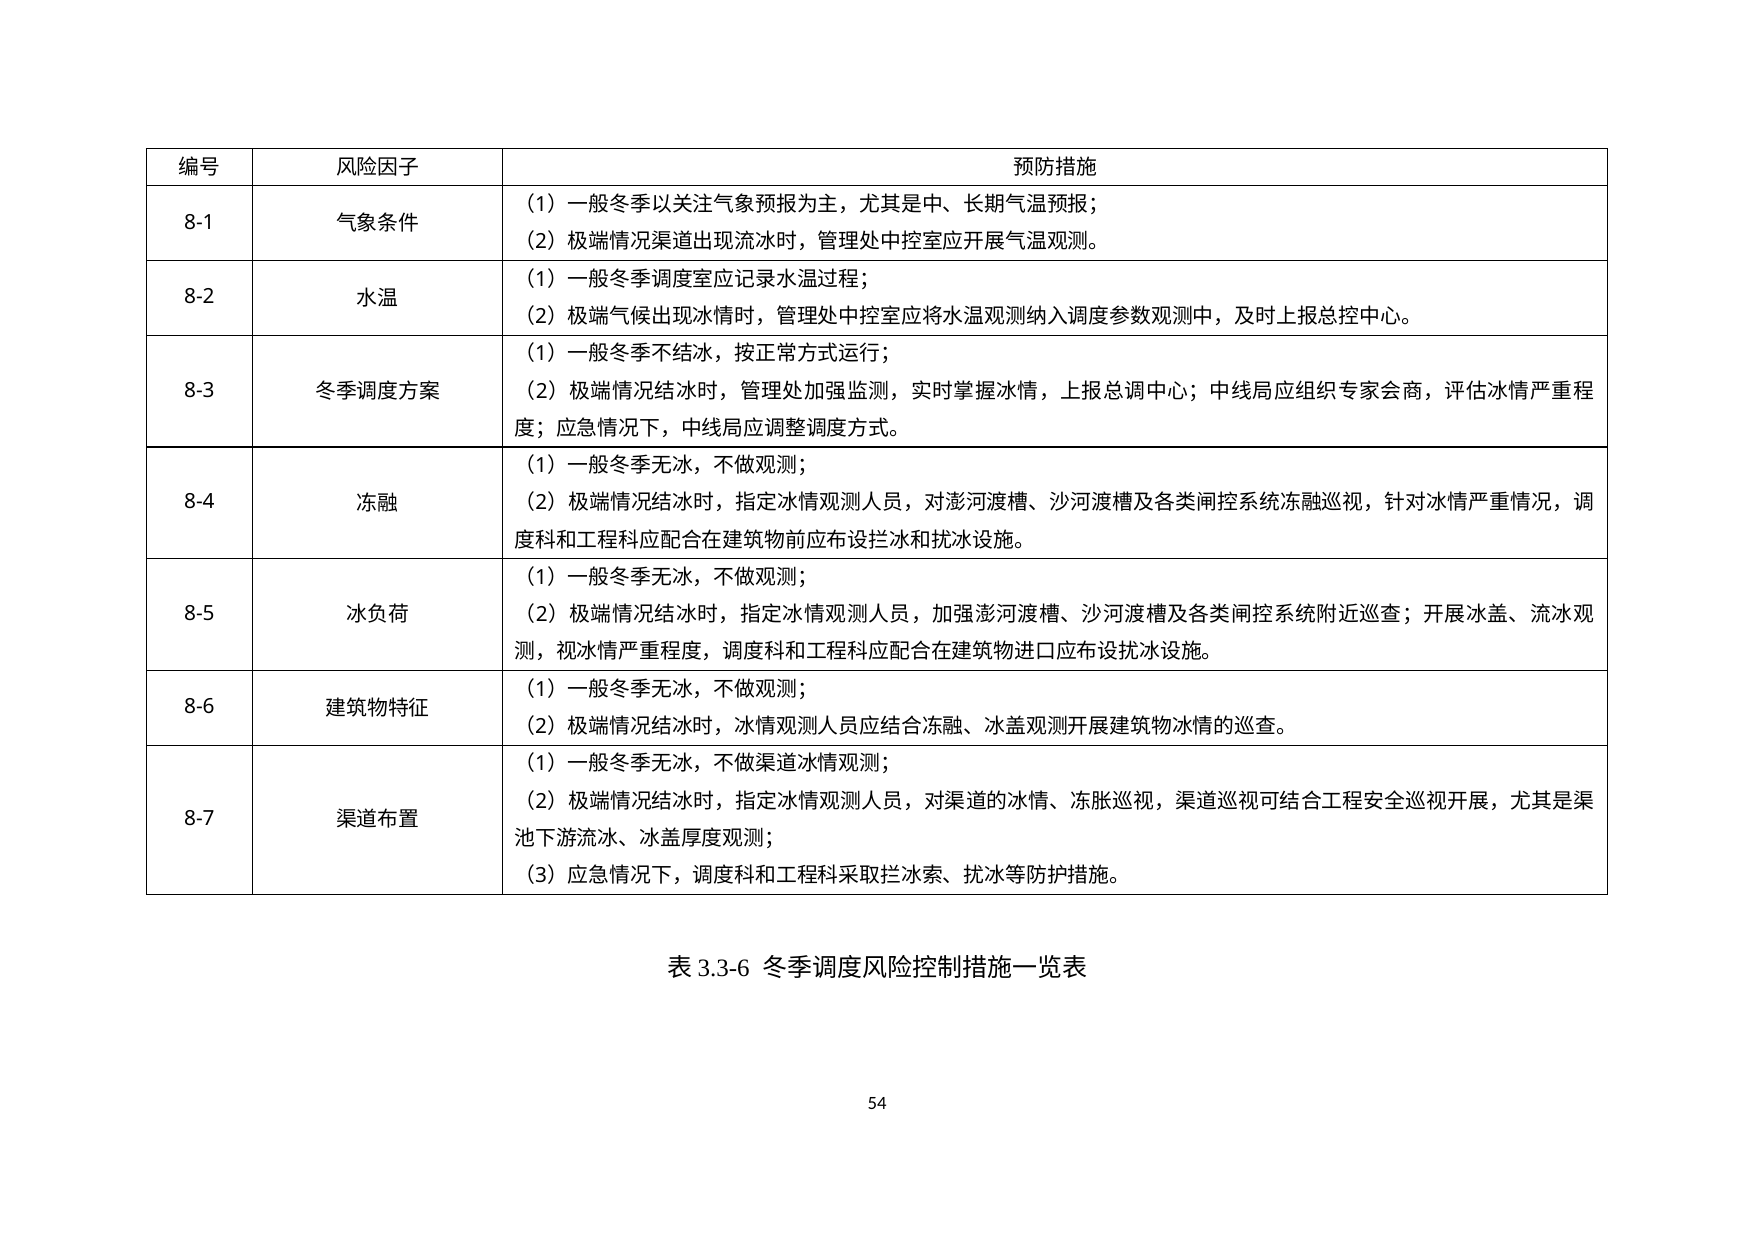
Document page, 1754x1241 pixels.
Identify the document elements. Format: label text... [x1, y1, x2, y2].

table_cell 8-2 [147, 261, 252, 334]
table_header 风险因子 [253, 149, 502, 185]
table_cell （1）一般冬季无冰，不做渠道冰情观测； （2）极端情况结冰时，指定冰情观测人员，对渠道的冰情、冻胀巡视，渠道巡视可结合工程安全巡视开展，尤其是渠池下游流冰、冰盖厚度观测； （3）应急情况下，调度科和工程科采取拦冰索、扰冰等防护措施。 [503, 746, 1607, 894]
table_cell 冬季调度方案 [253, 336, 502, 446]
table_cell （1）一般冬季无冰，不做观测； （2）极端情况结冰时，冰情观测人员应结合冻融、冰盖观测开展建筑物冰情的巡查。 [503, 671, 1607, 744]
table_cell 8-4 [147, 448, 252, 558]
table_header 编号 [147, 149, 252, 185]
table_cell 冻融 [253, 448, 502, 558]
table_cell 水温 [253, 261, 502, 334]
table_cell （1）一般冬季不结冰，按正常方式运行； （2）极端情况结冰时，管理处加强监测，实时掌握冰情，上报总调中心；中线局应组织专家会商，评估冰情严重程度；应急情况下，中线局应调整调度方式。 [503, 336, 1607, 446]
table_cell 8-3 [147, 336, 252, 446]
table_cell （1）一般冬季调度室应记录水温过程； （2）极端气候出现冰情时，管理处中控室应将水温观测纳入调度参数观测中，及时上报总控中心。 [503, 261, 1607, 334]
table_cell （1）一般冬季无冰，不做观测； （2）极端情况结冰时，指定冰情观测人员，对澎河渡槽、沙河渡槽及各类闸控系统冻融巡视，针对冰情严重情况，调度科和工程科应配合在建筑物前应布设拦冰和扰冰设施。 [503, 448, 1607, 558]
table_cell 建筑物特征 [253, 671, 502, 744]
table_cell 8-1 [147, 186, 252, 260]
table_cell 8-7 [147, 746, 252, 894]
table_cell 气象条件 [253, 186, 502, 260]
text 表3.3-6 冬季调度风险控制措施一览表 [148, 933, 1606, 998]
table_cell （1）一般冬季以关注气象预报为主，尤其是中、长期气温预报； （2）极端情况渠道出现流冰时，管理处中控室应开展气温观测。 [503, 186, 1607, 260]
table_cell 8-6 [147, 671, 252, 744]
table_cell （1）一般冬季无冰，不做观测； （2）极端情况结冰时，指定冰情观测人员，加强澎河渡槽、沙河渡槽及各类闸控系统附近巡查；开展冰盖、流冰观测，视冰情严重程度，调度科和工程科应配合在建筑物进口应布设扰冰设施。 [503, 559, 1607, 670]
table_cell 渠道布置 [253, 746, 502, 894]
table_cell 8-5 [147, 559, 252, 670]
table_cell 冰负荷 [253, 559, 502, 670]
table_header 预防措施 [503, 149, 1607, 185]
